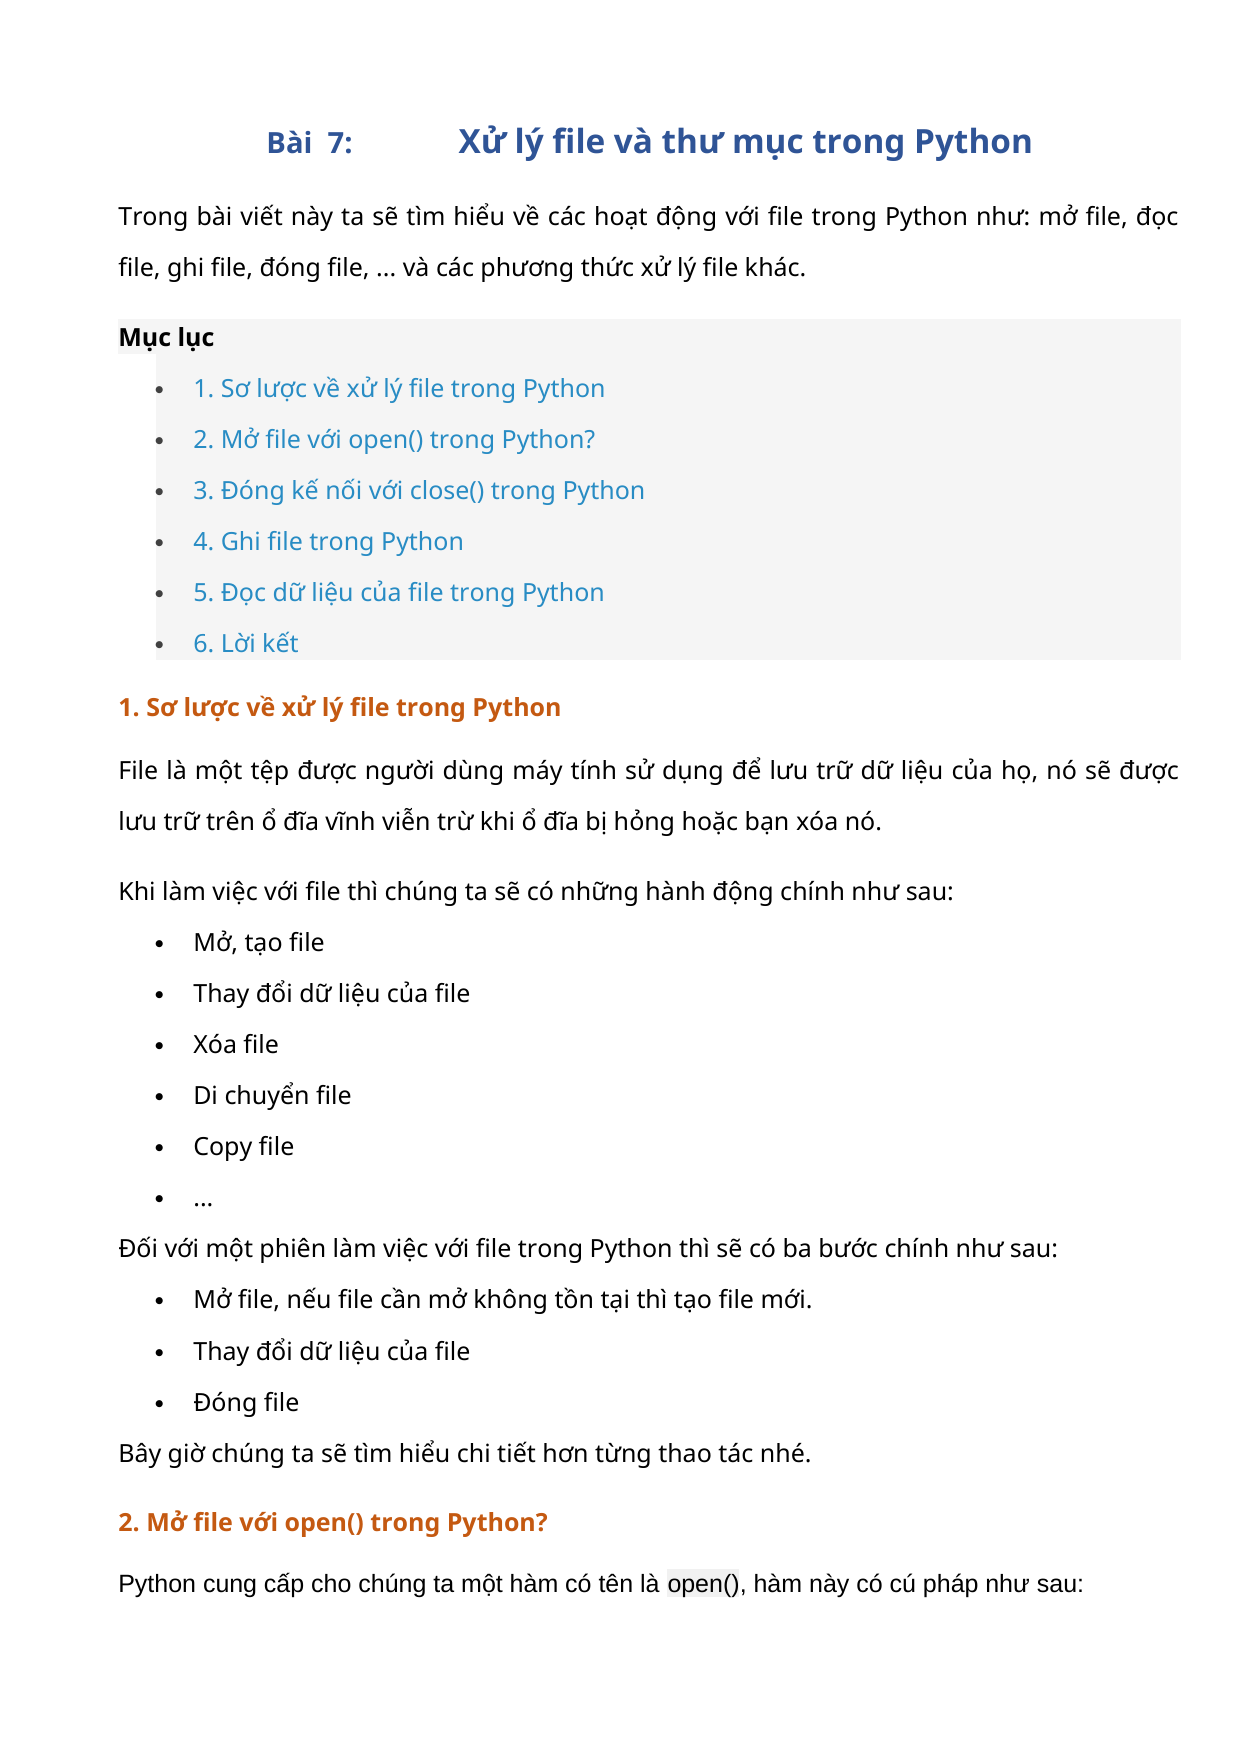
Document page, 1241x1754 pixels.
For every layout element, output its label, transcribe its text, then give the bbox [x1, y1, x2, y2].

subtitle Sơ lược về xử lý file trong Python [118, 689, 1181, 723]
list Thay đổi dữ liệu của file [156, 976, 1181, 1010]
list Thay đổi dữ liệu của file [156, 1333, 1181, 1367]
subtitle Xử lý file và thư mục trong Python [118, 118, 1181, 163]
text Khi làm việc với file thì chúng ta sẽ có những hành động chính như sau: [118, 874, 1181, 908]
list 6. Lời kết [156, 626, 1181, 660]
list 5. Đọc dữ liệu của file trong Python [156, 575, 1181, 609]
text Đối với một phiên làm việc với file trong Python thì sẽ có ba bước chính như sau: [118, 1231, 1181, 1265]
list Di chuyển file [156, 1078, 1181, 1112]
list Đóng file [156, 1384, 1181, 1418]
text Trong bài viết này ta sẽ tìm hiểu về các hoạt động với file trong Python như: mở file, đọc file, ghi file, đóng file, ... và các phương thức xử lý file khác. [118, 199, 1181, 284]
text Mục lục [118, 319, 1181, 354]
text File là một tệp được người dùng máy tính sử dụng để lưu trữ dữ liệu của họ, nó sẽ được lưu trữ trên ổ đĩa vĩnh viễn trừ khi ổ đĩa bị hỏng hoặc bạn xóa nó. [118, 753, 1181, 838]
subtitle Mở file với open() trong Python? [118, 1505, 1181, 1539]
list Copy file [156, 1129, 1181, 1163]
list 4. Ghi file trong Python [156, 524, 1181, 558]
list Mở, tạo file [156, 925, 1181, 959]
list 1. Sơ lược về xử lý file trong Python [156, 371, 1181, 405]
list Xóa file [156, 1027, 1181, 1061]
text Python cung cấp cho chúng ta một hàm có tên là open(), hàm này có cú pháp như sau: [118, 1568, 1181, 1597]
list ... [156, 1180, 1181, 1214]
list 3. Đóng kế nối với close() trong Python [156, 473, 1181, 507]
text Bây giờ chúng ta sẽ tìm hiểu chi tiết hơn từng thao tác nhé. [118, 1435, 1181, 1469]
list Mở file, nếu file cần mở không tồn tại thì tạo file mới. [156, 1282, 1181, 1316]
list 2. Mở file với open() trong Python? [156, 422, 1181, 456]
